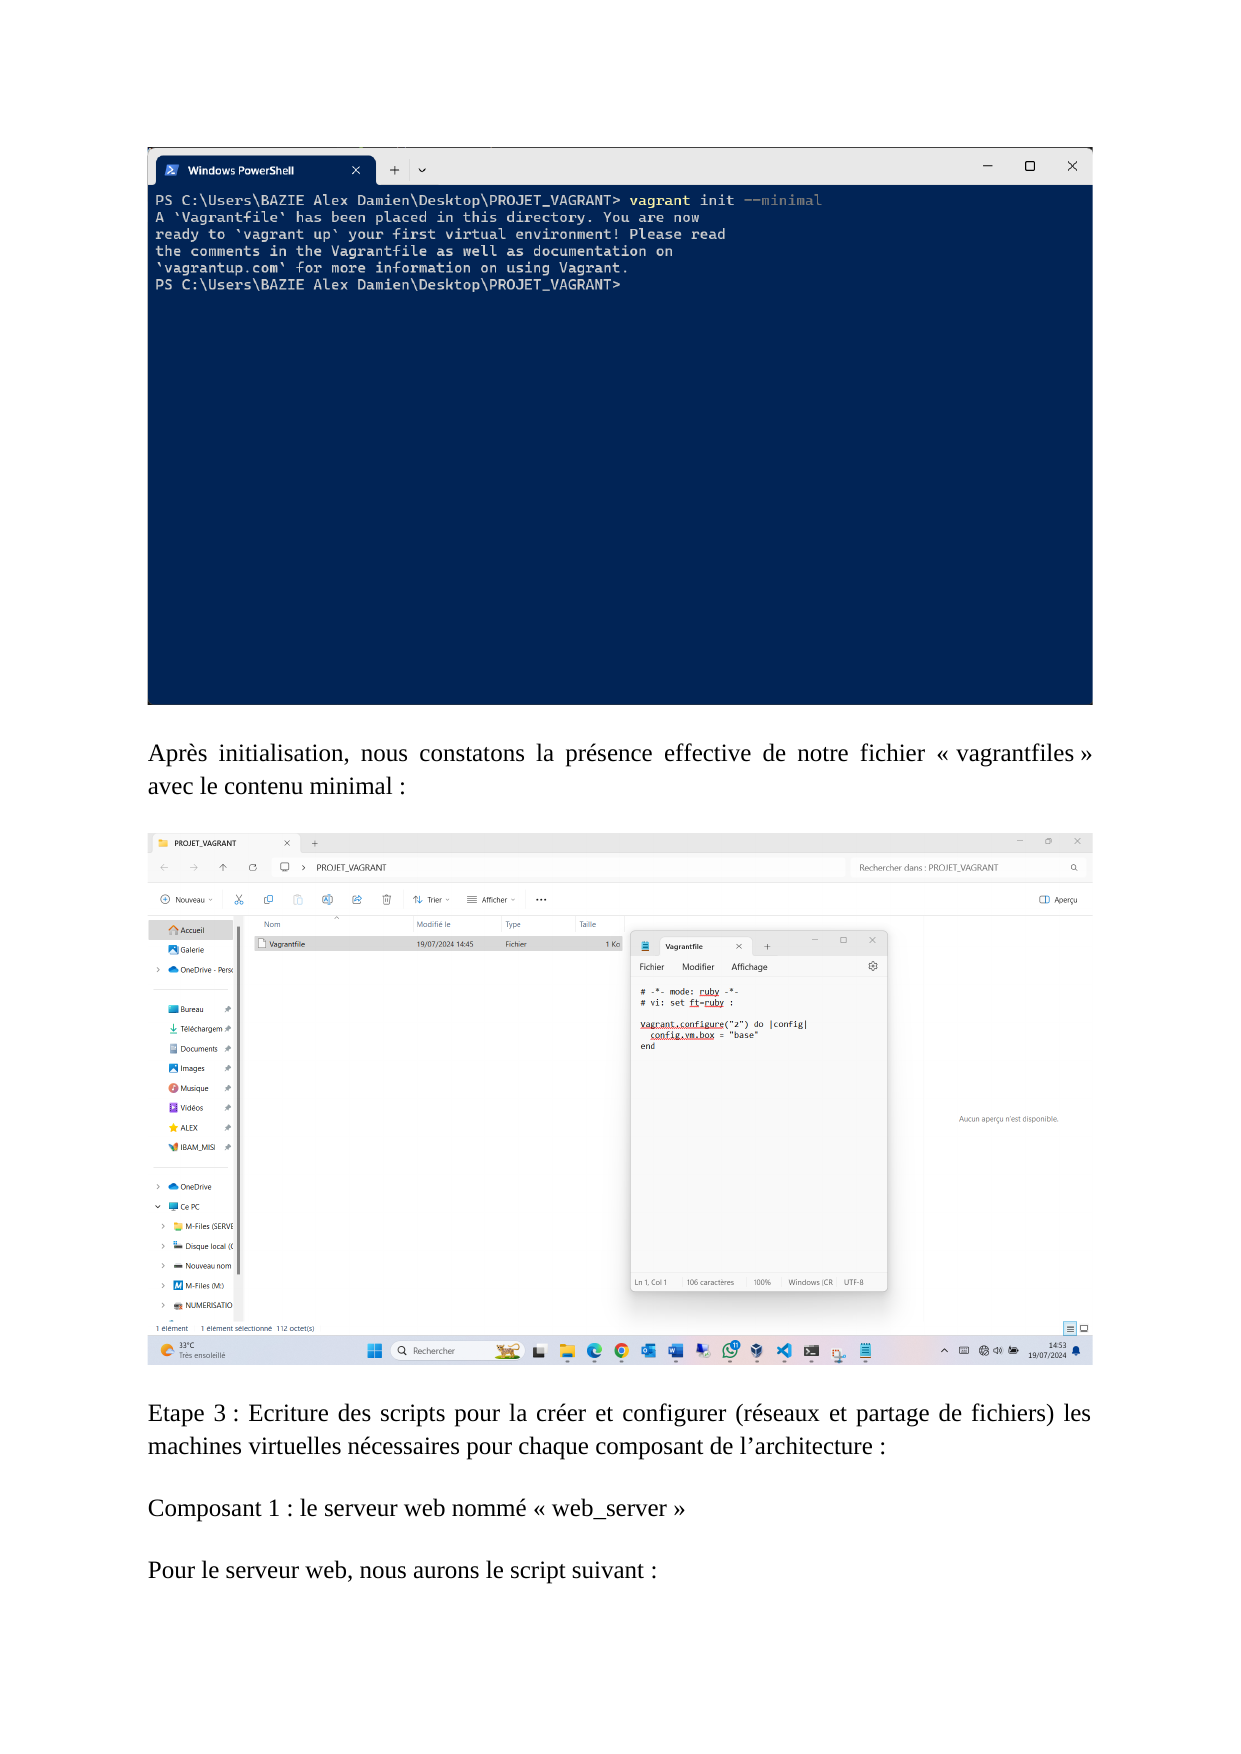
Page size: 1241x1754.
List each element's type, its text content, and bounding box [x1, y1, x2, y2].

text Pour le serveur web, nous aurons le script suivant : [148, 1555, 1093, 1584]
picture [147, 833, 1093, 1365]
text Après initialisation, nous constatons la présence effective de notre fichier « vagrantfiles » avec le contenu minimal : [148, 738, 1093, 799]
text Composant 1 : le serveur web nommé « web_server » [148, 1493, 1093, 1522]
text Etape 3 : Ecriture des scripts pour la créer et configurer (réseaux et partage de fichiers) les machines virtuelles nécessaires pour chaque composant de l’architecture : [148, 1398, 1093, 1460]
picture [147, 147, 1093, 705]
